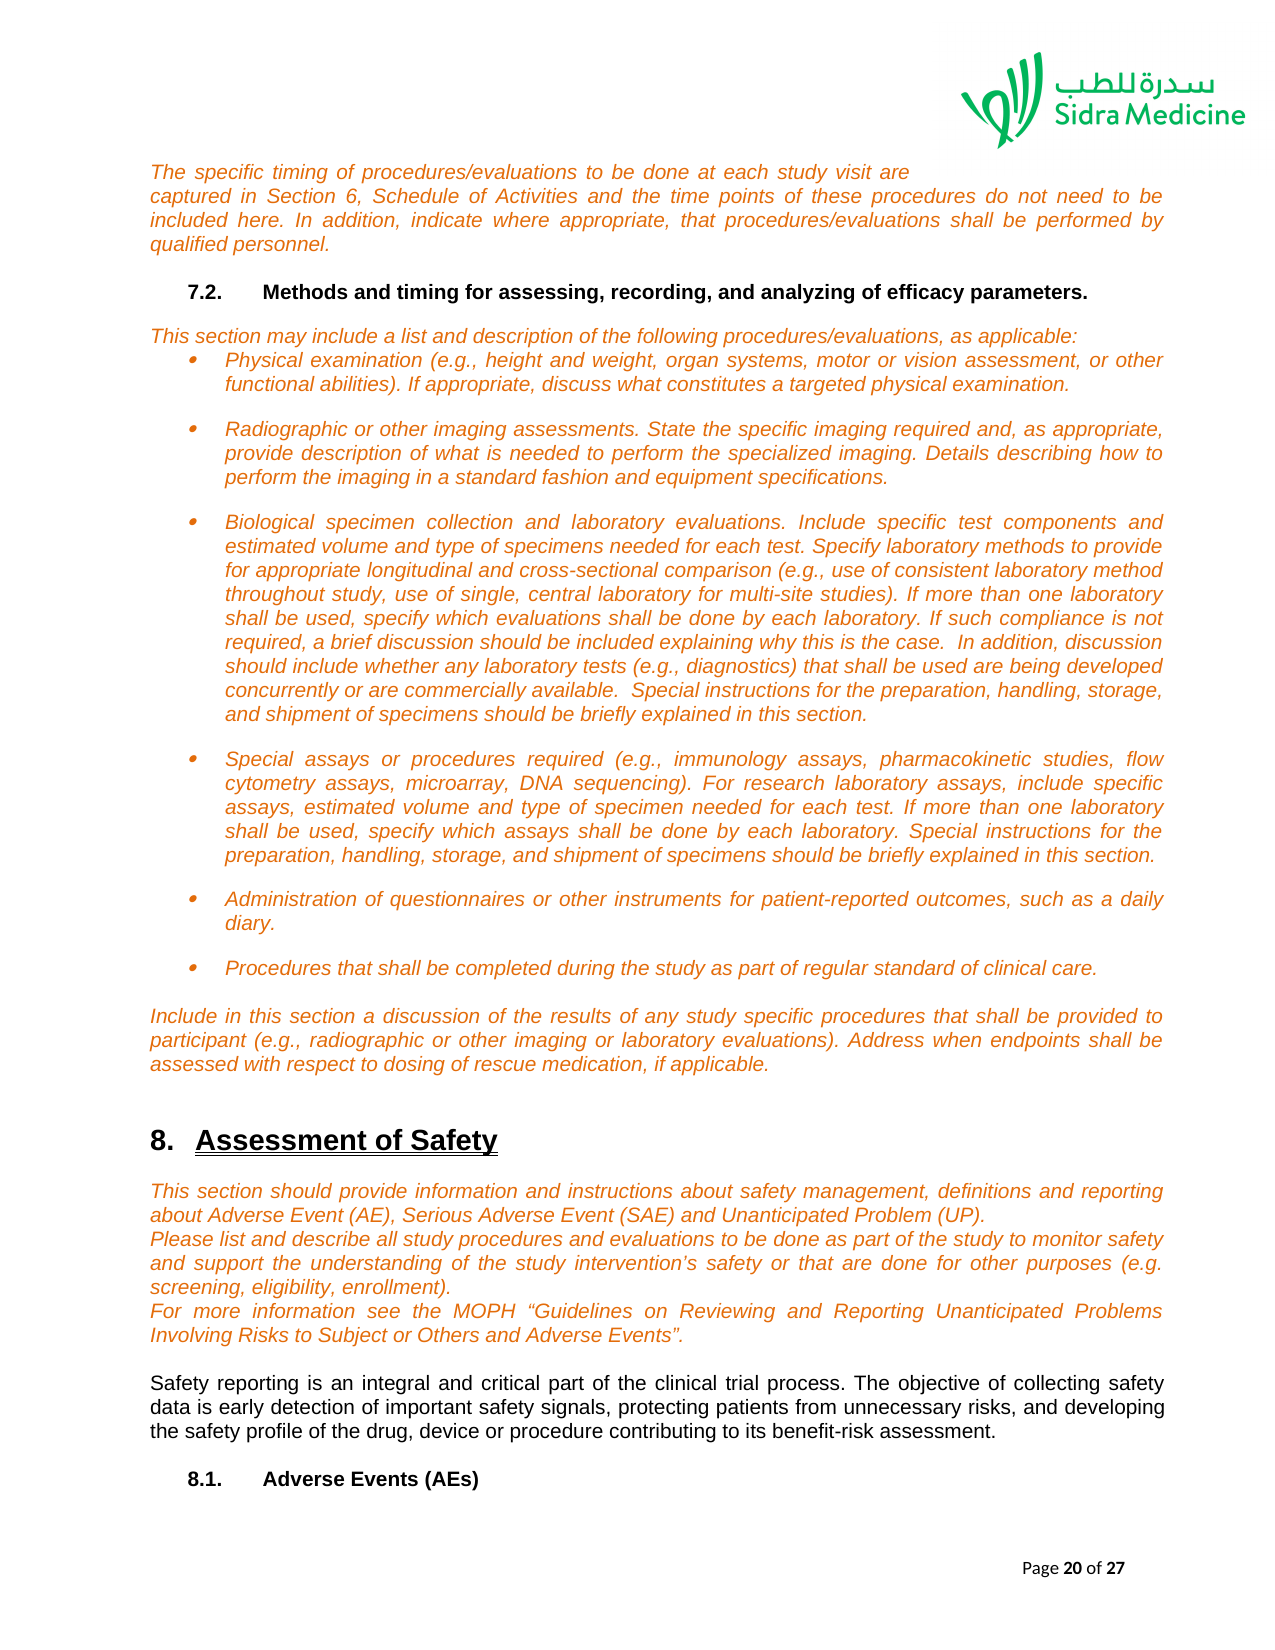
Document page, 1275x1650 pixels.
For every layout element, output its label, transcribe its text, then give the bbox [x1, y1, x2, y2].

list Assessment of Safety [150, 1123, 1167, 1156]
list Physical examination (e.g., height and weight, organ systems, motor or vision assessment, or other functional abilities). If appropriate, discuss what constitutes a targeted physical examination. [187, 348, 1167, 396]
list Methods and timing for assessing, recording, and analyzing of efficacy parameters. [187, 279, 1167, 303]
list Procedures that shall be completed during the study as part of regular standard of clinical care. [187, 956, 1167, 980]
text Include in this section a discussion of the results of any study specific procedures that shall be provided to participant (e.g., radiographic or other imaging or laboratory evaluations). Address when endpoints shall be assessed with respect to dosing of rescue medication, if applicable. [150, 1004, 1167, 1076]
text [150, 160, 1167, 256]
text Safety reporting is an integral and critical part of the clinical trial process. The objective of collecting safety data is early detection of important safety signals, protecting patients from unnecessary risks, and developing the safety profile of the drug, device or procedure contributing to its benefit-risk assessment. [150, 1371, 1167, 1443]
list Administration of questionnaires or other instruments for patient-reported outcomes, such as a daily diary. [187, 887, 1167, 935]
text For more information see the MOPH “Guidelines on Reviewing and Reporting Unanticipated Problems Involving Risks to Subject or Others and Adverse Events”. [150, 1299, 1167, 1347]
list Radiographic or other imaging assessments. State the specific imaging required and, as appropriate, provide description of what is needed to perform the specialized imaging. Details describing how to perform the imaging in a standard fashion and equipment specifications. [187, 417, 1167, 489]
text This section may include a list and description of the following procedures/evaluations, as applicable: [150, 324, 1167, 348]
list Biological specimen collection and laboratory evaluations. Include specific test components and estimated volume and type of specimens needed for each test. Specify laboratory methods to provide for appropriate longitudinal and cross-sectional comparison (e.g., use of consistent laboratory method throughout study, use of single, central laboratory for multi-site studies). If more than one laboratory shall be used, specify which evaluations shall be done by each laboratory. If such compliance is not required, a brief discussion should be included explaining why this is the case. In addition, discussion should include whether any laboratory tests (e.g., diagnostics) that shall be used are being developed concurrently or are commercially available. Special instructions for the preparation, handling, storage, and shipment of specimens should be briefly explained in this section. [187, 510, 1167, 726]
picture [931, 22, 1275, 176]
list Adverse Events (AEs) [187, 1467, 1167, 1491]
text Please list and describe all study procedures and evaluations to be done as part of the study to monitor safety and support the understanding of the study intervention’s safety or that are done for other purposes (e.g. screening, eligibility, enrollment). [150, 1227, 1167, 1299]
list Special assays or procedures required (e.g., immunology assays, pharmacokinetic studies, flow cytometry assays, microarray, DNA sequencing). For research laboratory assays, include specific assays, estimated volume and type of specimen needed for each test. If more than one laboratory shall be used, specify which assays shall be done by each laboratory. Special instructions for the preparation, handling, storage, and shipment of specimens should be briefly explained in this section. [187, 746, 1167, 866]
text This section should provide information and instructions about safety management, definitions and reporting about Adverse Event (AE), Serious Adverse Event (SAE) and Unanticipated Problem (UP). [150, 1179, 1167, 1227]
